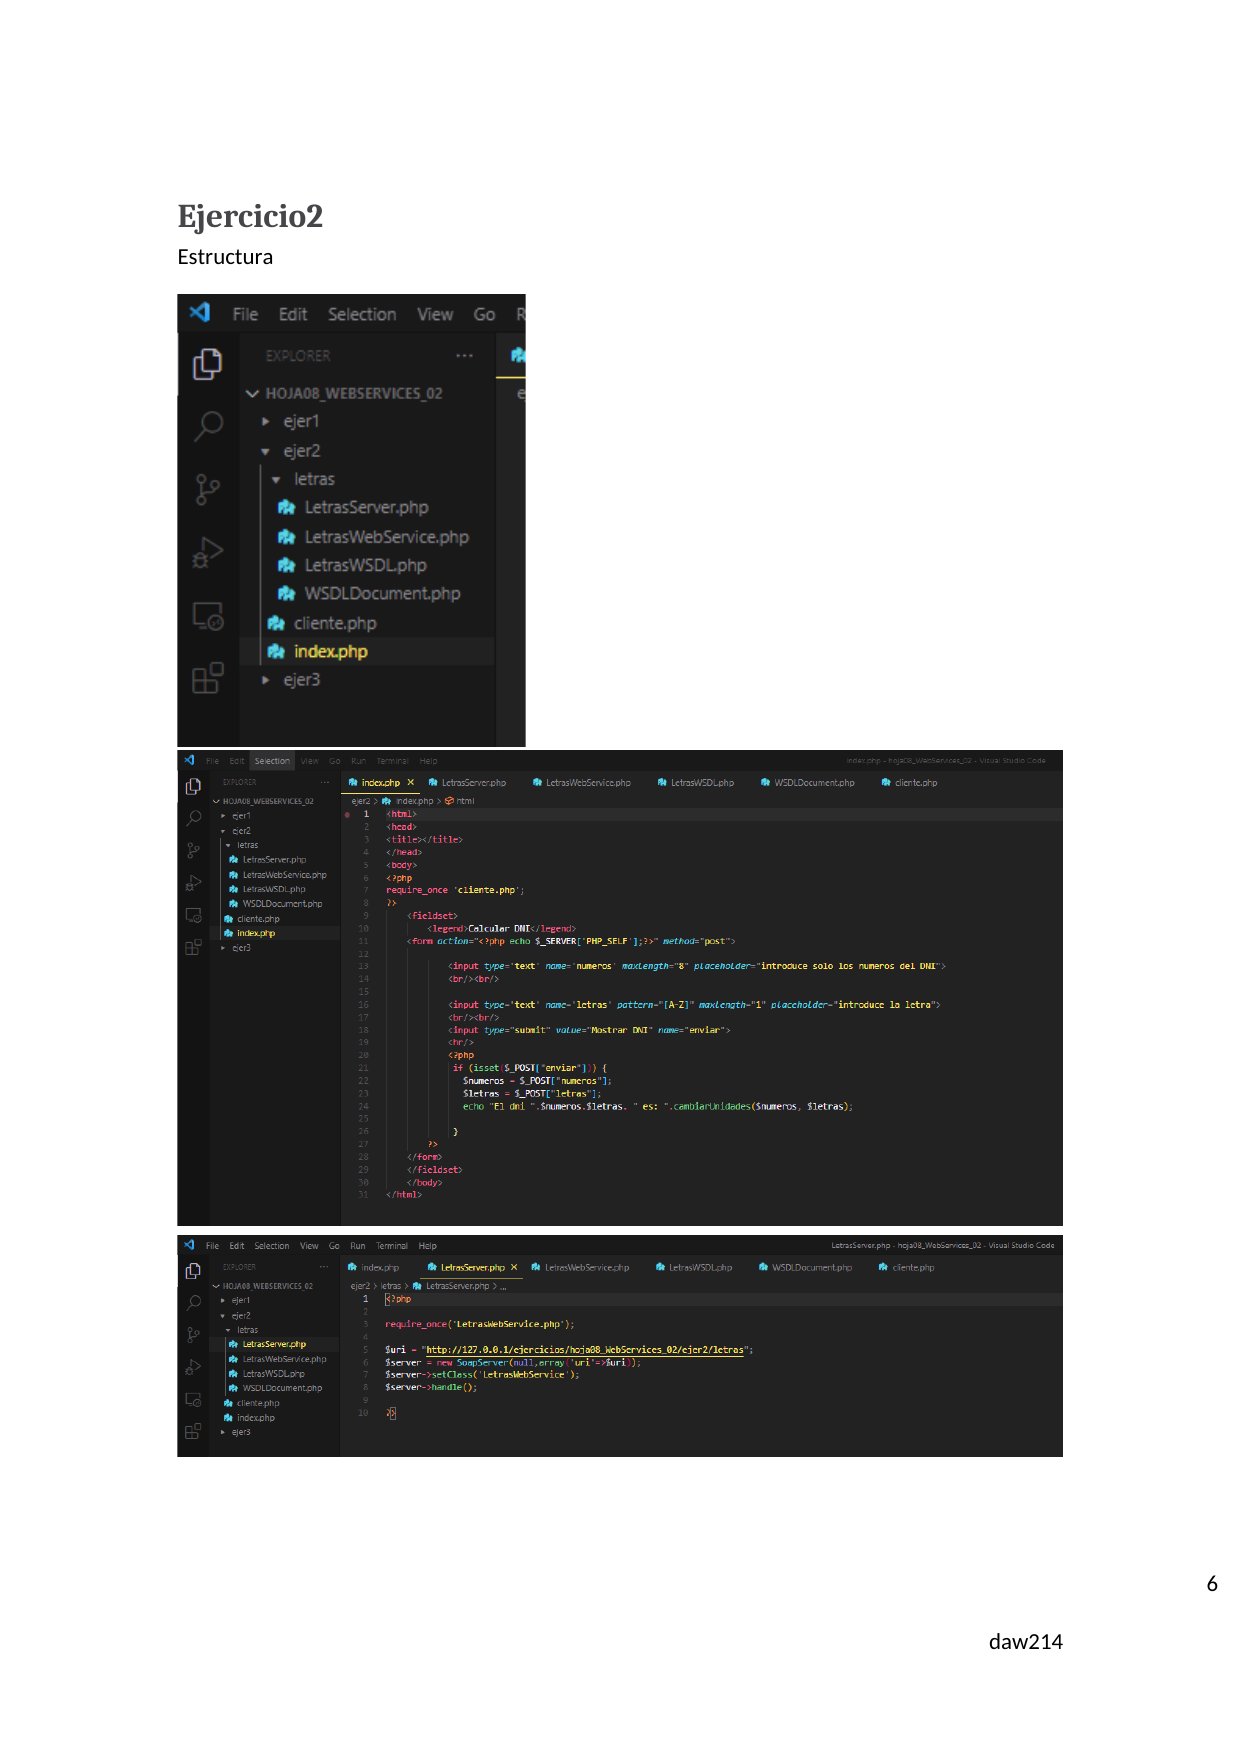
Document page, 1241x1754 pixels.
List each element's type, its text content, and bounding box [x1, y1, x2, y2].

picture [177, 294, 526, 747]
picture [177, 750, 1063, 1226]
picture [177, 1235, 1063, 1457]
text Estructura [177, 242, 1063, 270]
subtitle Ejercicio2 [177, 198, 1063, 236]
